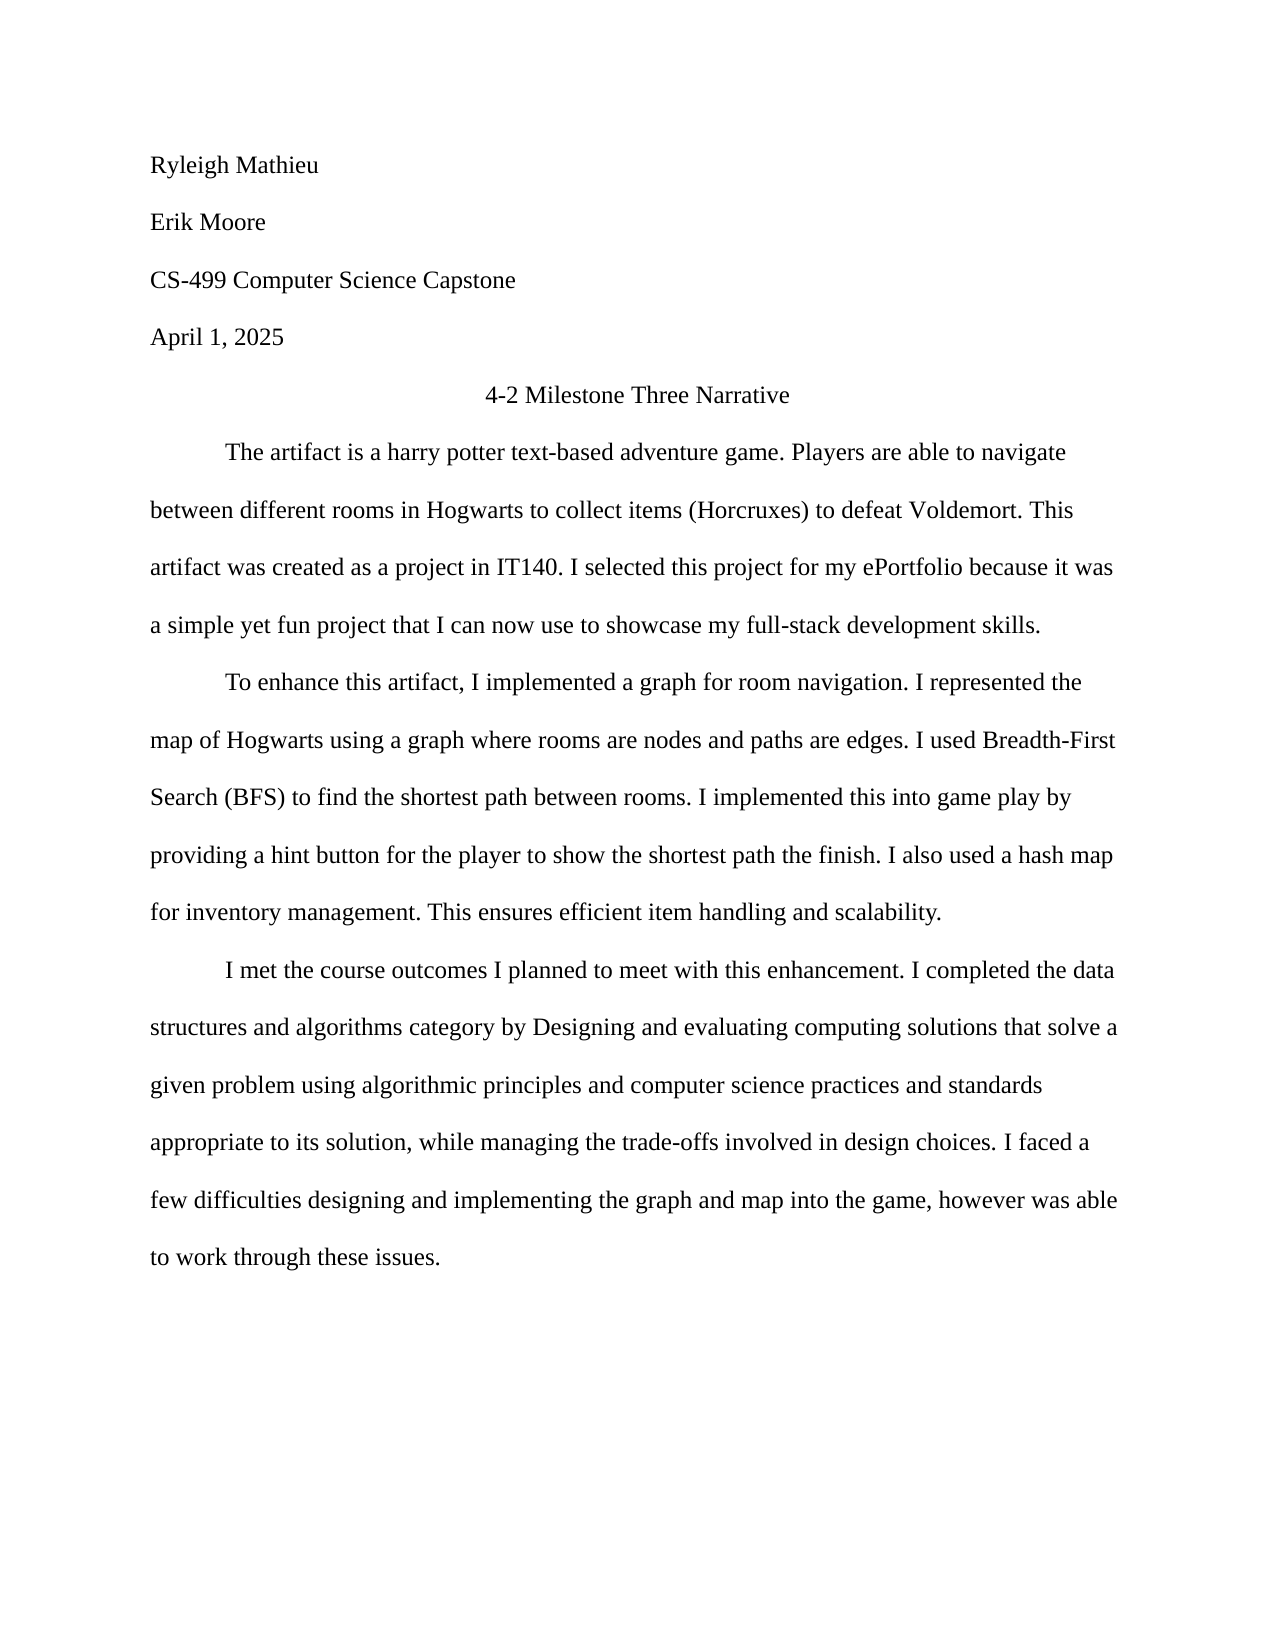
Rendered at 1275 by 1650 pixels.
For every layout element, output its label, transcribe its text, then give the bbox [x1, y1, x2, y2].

text The artifact is a harry potter text-based adventure game. Players are able to navigate between different rooms in Hogwarts to collect items (Horcruxes) to defeat Voldemort. This artifact was created as a project in IT140. I selected this project for my ePortfolio because it was a simple yet fun project that I can now use to showcase my full-stack development skills. [150, 437, 1125, 639]
text April 1, 2025 [150, 322, 1125, 351]
text To enhance this artifact, I implemented a graph for room navigation. I represented the map of Hogwarts using a graph where rooms are nodes and paths are edges. I used Breadth-First Search (BFS) to find the shortest path between rooms. I implemented this into game play by providing a hint button for the player to show the shortest path the finish. I also used a hash map for inventory management. This ensures efficient item handling and scalability. [150, 667, 1125, 926]
text Ryleigh Mathieu [150, 150, 1125, 179]
text I met the course outcomes I planned to meet with this enhancement. I completed the data structures and algorithms category by Designing and evaluating computing solutions that solve a given problem using algorithmic principles and computer science practices and standards appropriate to its solution, while managing the trade-offs involved in design choices. I faced a few difficulties designing and implementing the graph and map into the game, however was able to work through these issues. [150, 955, 1125, 1271]
text 4-2 Milestone Three Narrative [150, 380, 1125, 409]
text Erik Moore [150, 207, 1125, 236]
text CS-499 Computer Science Capstone [150, 265, 1125, 294]
